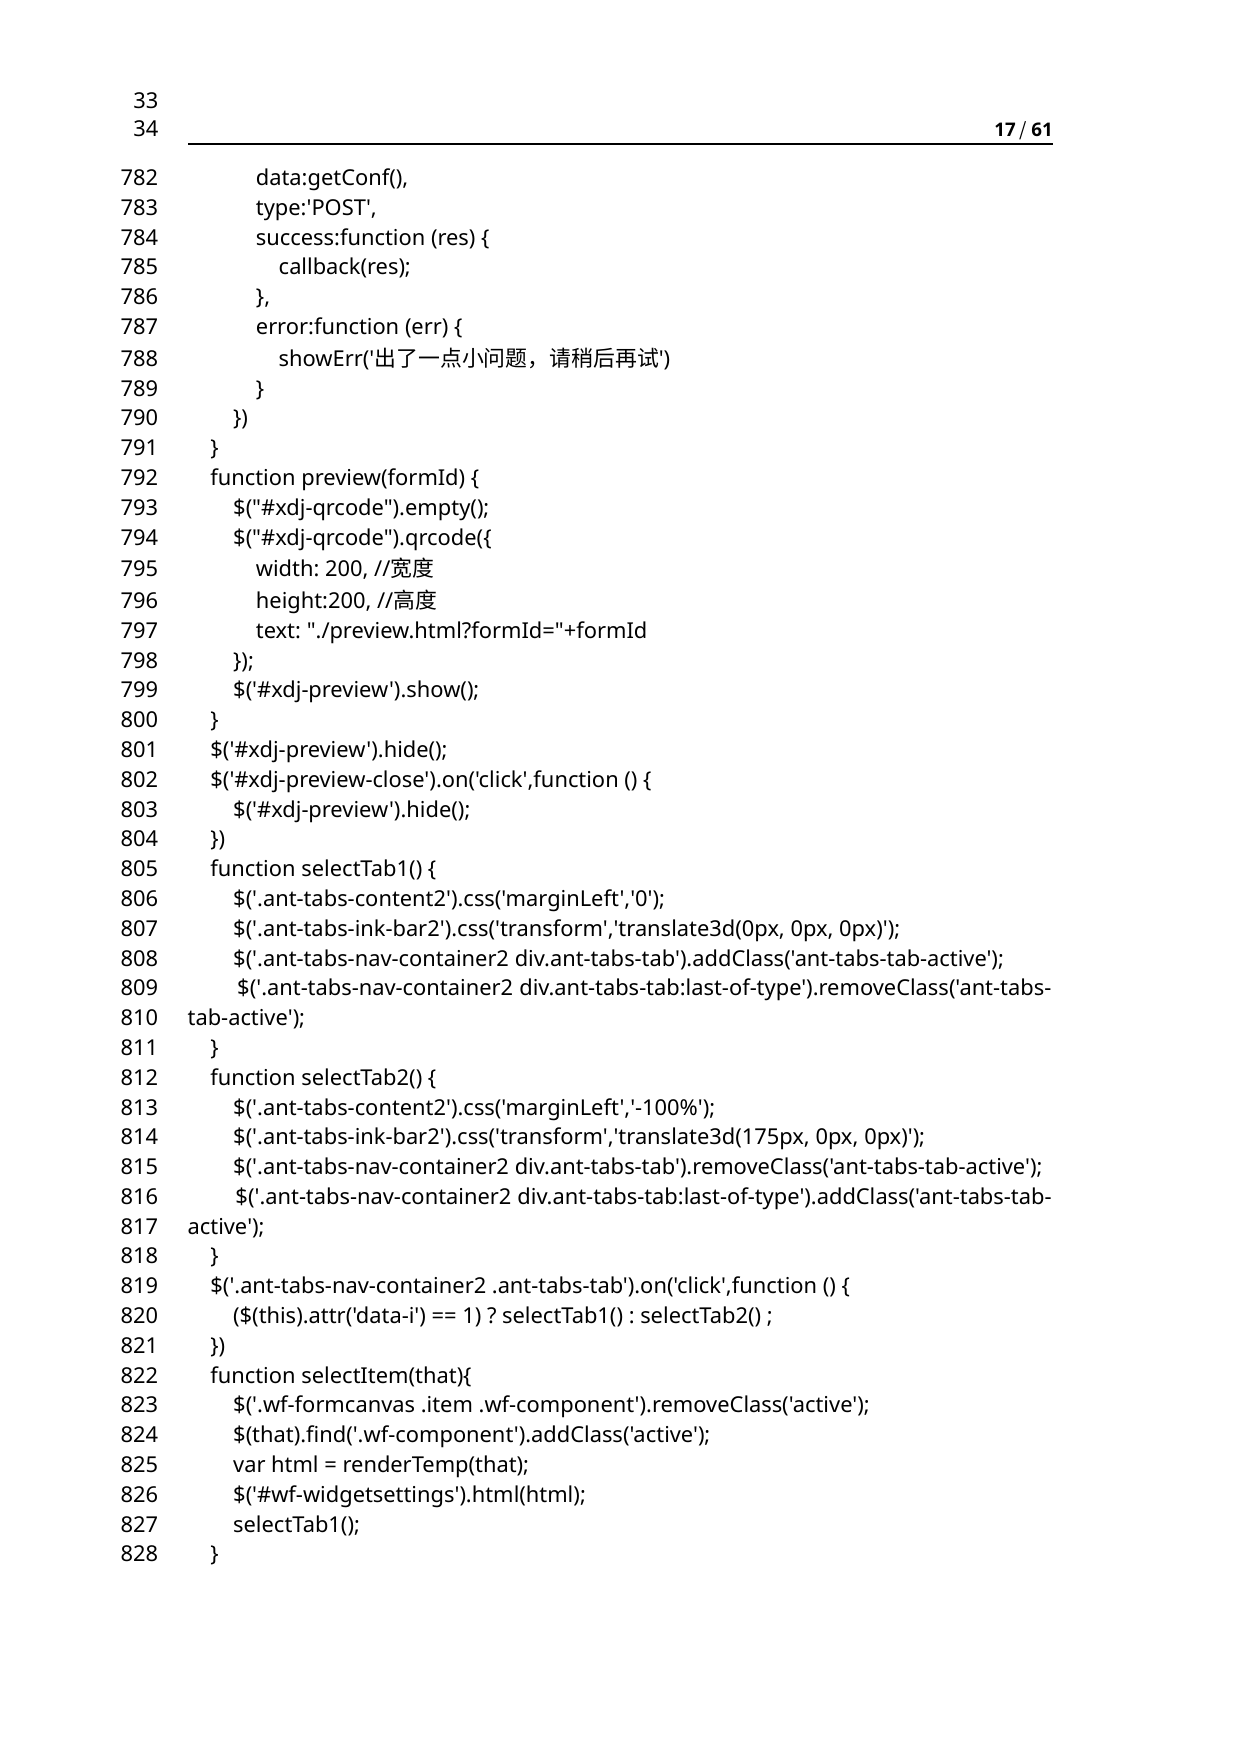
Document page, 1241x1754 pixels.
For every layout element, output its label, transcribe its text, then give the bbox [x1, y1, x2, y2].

text function preview(formId) { [187, 462, 1053, 492]
text $('.wf-formcanvas .item .wf-component').removeClass('active'); [187, 1389, 1053, 1419]
text error:function (err) { [187, 311, 1053, 341]
text width: 200, //宽度 [187, 551, 1053, 583]
text $("#xdj-qrcode").empty(); [187, 492, 1053, 521]
text function selectTab2() { [187, 1062, 1053, 1091]
text } [187, 1032, 1053, 1062]
text $('.ant-tabs-ink-bar2').css('transform','translate3d(0px, 0px, 0px)'); [187, 913, 1053, 942]
text $('#xdj-preview-close').on('click',function () { [187, 764, 1053, 793]
text $('#xdj-preview').hide(); [187, 734, 1053, 764]
text text: "./preview.html?formId="+formId [187, 615, 1053, 644]
text $('.ant-tabs-content2').css('marginLeft','-100%'); [187, 1091, 1053, 1121]
text } [187, 432, 1053, 462]
text } [187, 1538, 1053, 1568]
text selectTab1(); [187, 1508, 1053, 1538]
text callback(res); [187, 251, 1053, 281]
text }, [187, 281, 1053, 311]
text function selectItem(that){ [187, 1359, 1053, 1389]
text ($(this).attr('data-i') == 1) ? selectTab1() : selectTab2() ; [187, 1300, 1053, 1330]
text }) [187, 402, 1053, 432]
text function selectTab1() { [187, 853, 1053, 883]
text $('.ant-tabs-nav-container2 div.ant-tabs-tab:last-of-type').removeClass('ant-tabs-tab-active'); [187, 972, 1053, 1032]
text showErr('出了一点小问题，请稍后再试') [187, 341, 1053, 372]
text $('.ant-tabs-content2').css('marginLeft','0'); [187, 883, 1053, 913]
text success:function (res) { [187, 222, 1053, 251]
text type:'POST', [187, 192, 1053, 222]
text } [187, 372, 1053, 402]
text $('#xdj-preview').hide(); [187, 793, 1053, 823]
text } [187, 704, 1053, 734]
text $('.ant-tabs-ink-bar2').css('transform','translate3d(175px, 0px, 0px)'); [187, 1121, 1053, 1151]
text }); [187, 644, 1053, 674]
text }) [187, 823, 1053, 853]
text $('#wf-widgetsettings').html(html); [187, 1479, 1053, 1508]
text $('.ant-tabs-nav-container2 div.ant-tabs-tab:last-of-type').addClass('ant-tabs-tab-active'); [187, 1181, 1053, 1240]
text var html = renderTemp(that); [187, 1449, 1053, 1479]
text $(that).find('.wf-component').addClass('active'); [187, 1419, 1053, 1449]
text }) [187, 1330, 1053, 1359]
text $('#xdj-preview').show(); [187, 674, 1053, 704]
text data:getConf(), [187, 162, 1053, 192]
text $("#xdj-qrcode").qrcode({ [187, 521, 1053, 551]
text } [187, 1240, 1053, 1270]
text $('.ant-tabs-nav-container2 div.ant-tabs-tab').addClass('ant-tabs-tab-active'); [187, 942, 1053, 972]
text $('.ant-tabs-nav-container2 .ant-tabs-tab').on('click',function () { [187, 1270, 1053, 1300]
text height:200, //高度 [187, 583, 1053, 615]
text $('.ant-tabs-nav-container2 div.ant-tabs-tab').removeClass('ant-tabs-tab-active'); [187, 1151, 1053, 1181]
